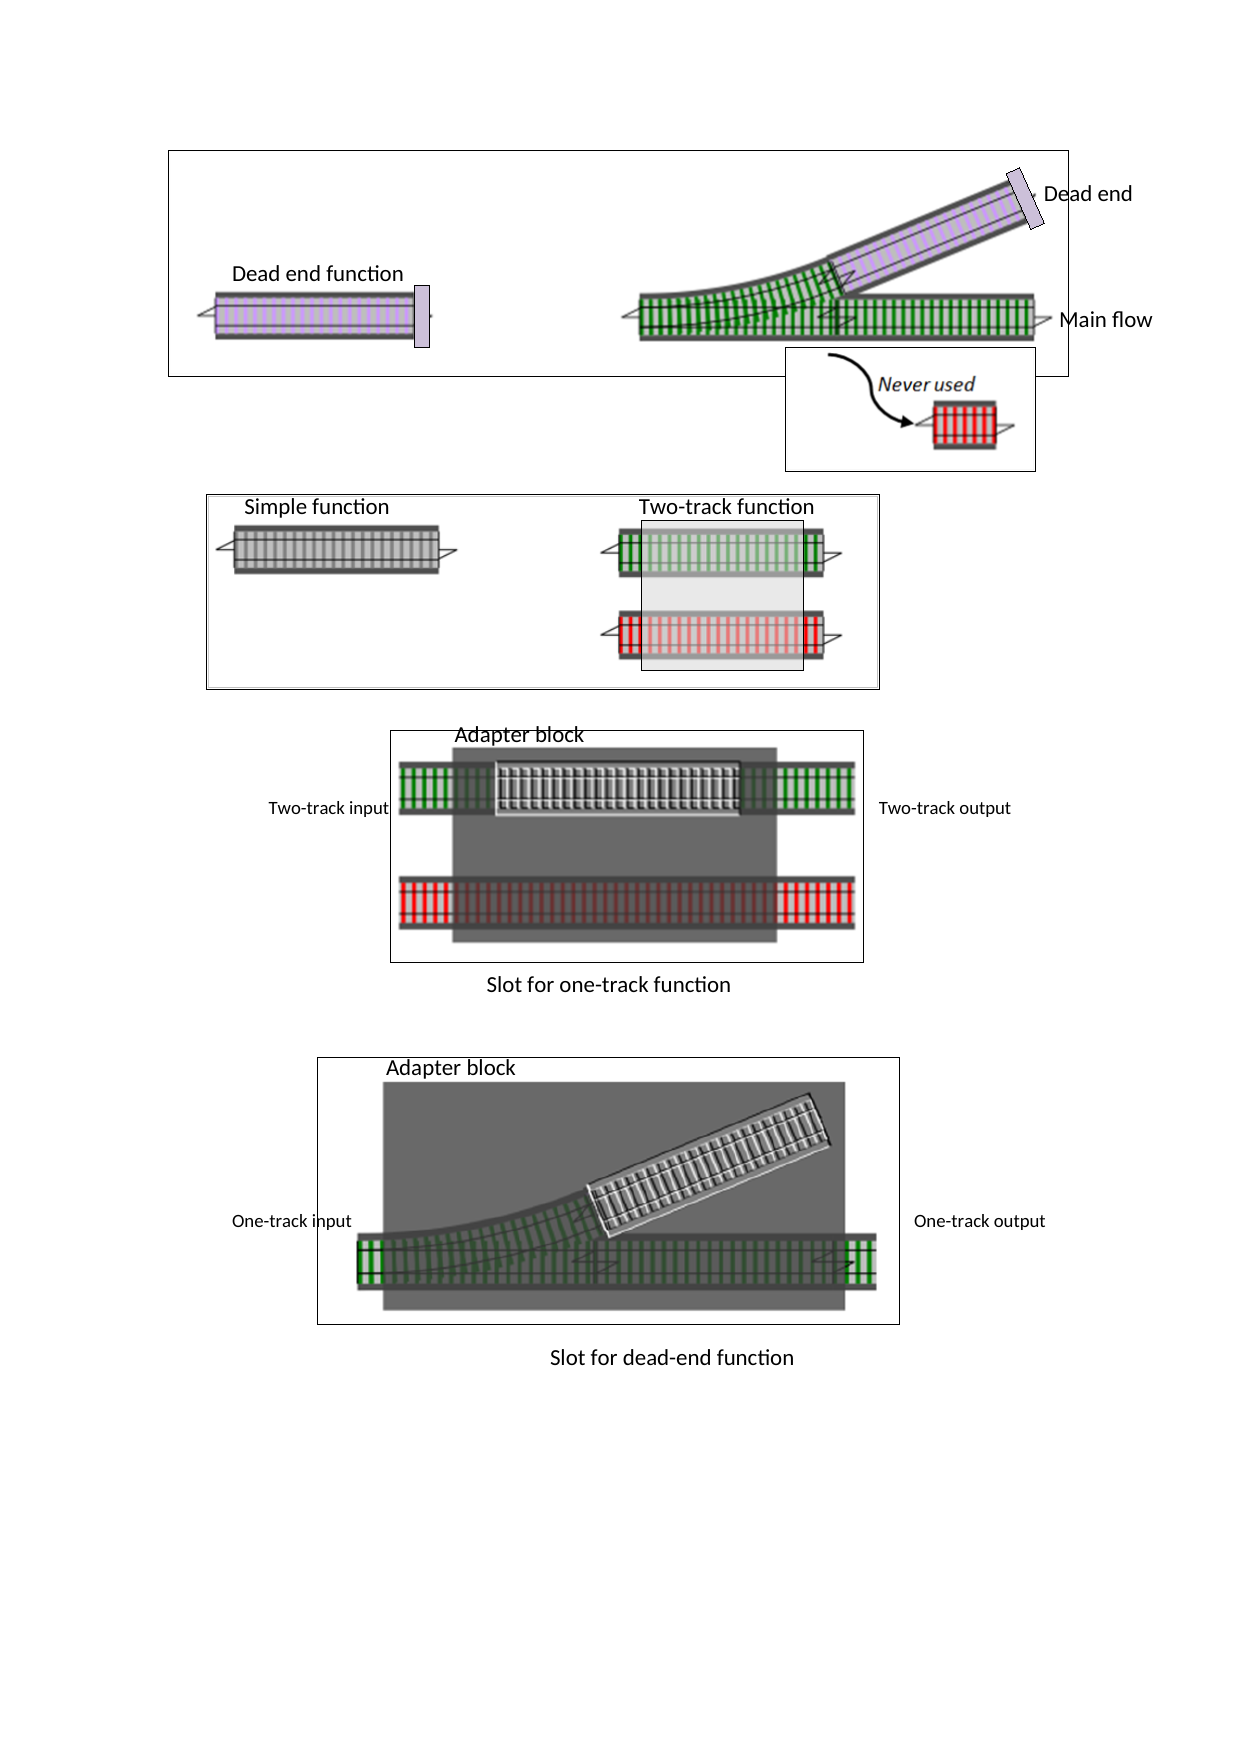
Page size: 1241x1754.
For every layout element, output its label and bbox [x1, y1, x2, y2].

picture [493, 731, 499, 741]
picture [539, 732, 544, 741]
picture [169, 151, 1068, 376]
picture [555, 732, 561, 741]
picture [207, 495, 879, 689]
picture [391, 731, 863, 962]
picture [318, 1058, 899, 1324]
picture [786, 348, 1035, 471]
